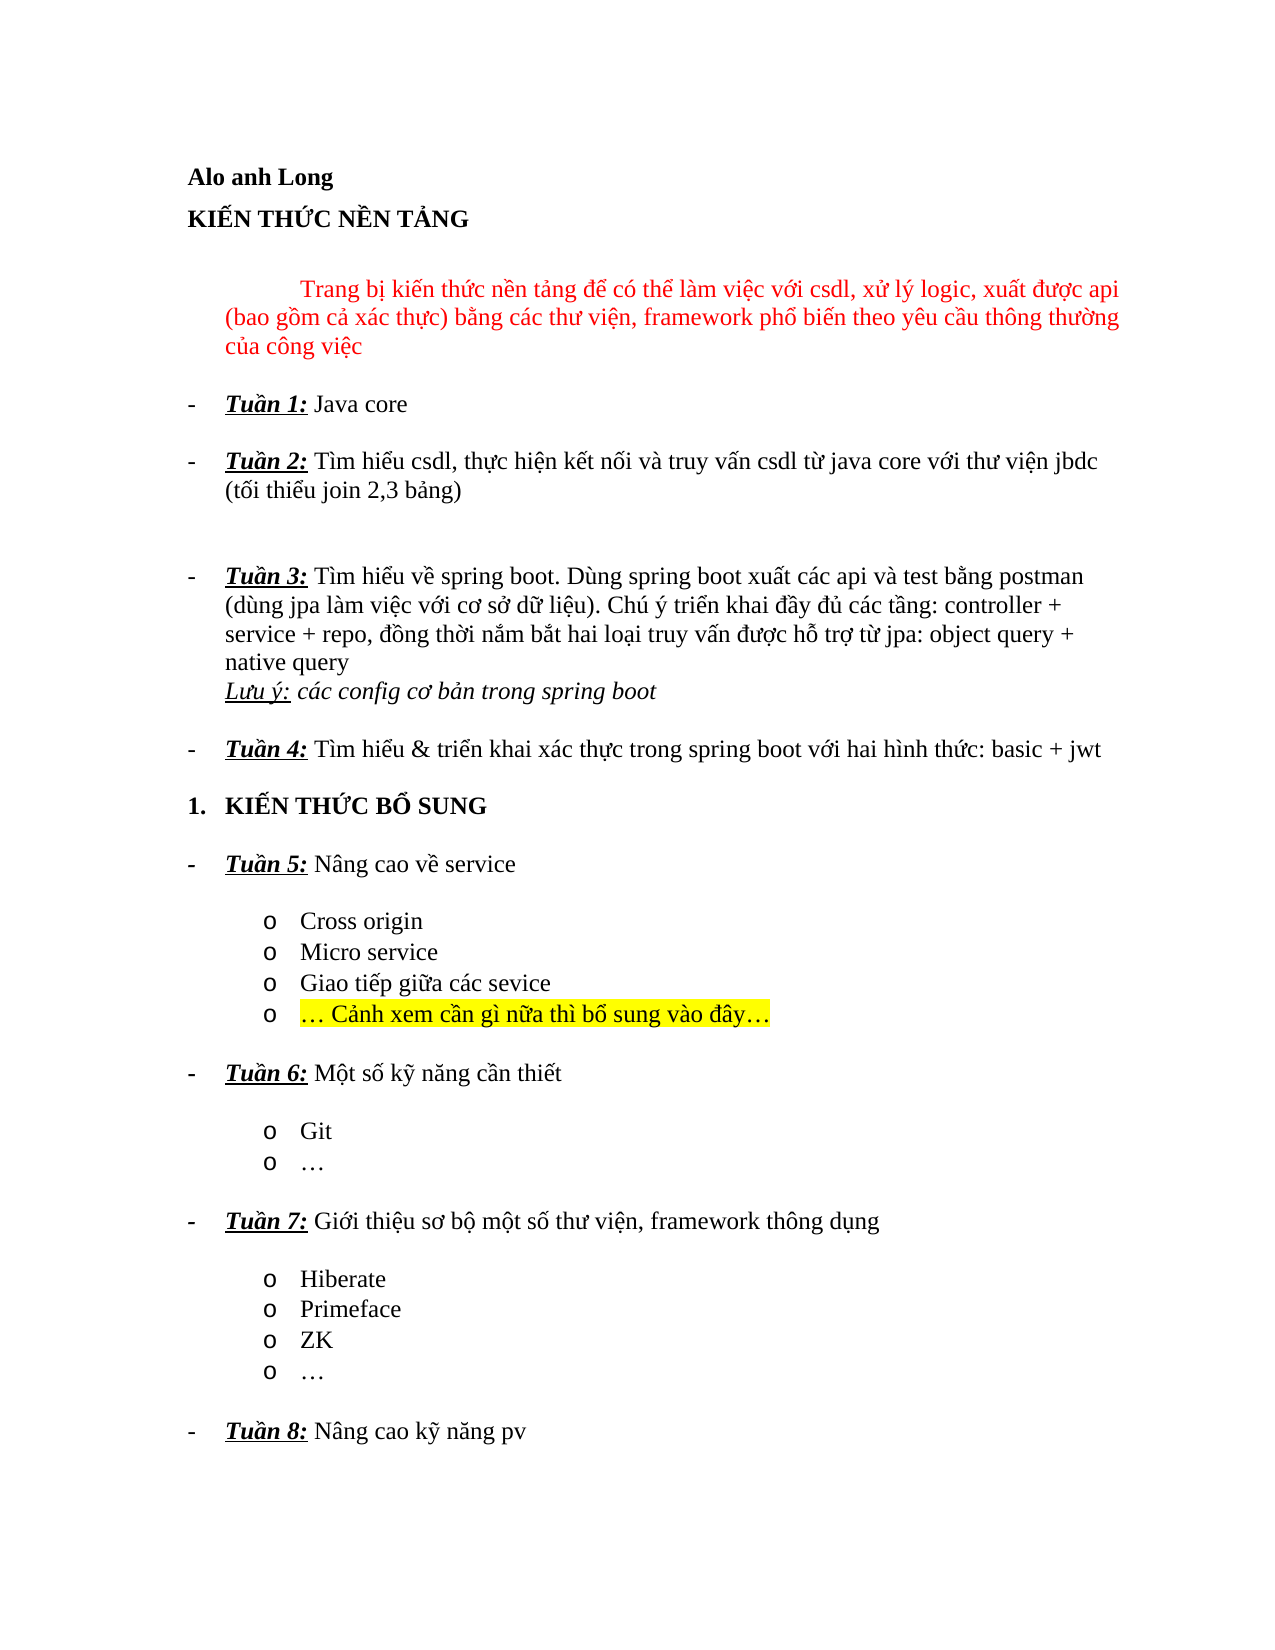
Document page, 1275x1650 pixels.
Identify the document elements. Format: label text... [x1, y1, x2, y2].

list ZK [262, 1325, 1125, 1356]
text Alo anh Long [187, 162, 1125, 191]
list Tuần 7: Giới thiệu sơ bộ một số thư viện, framework thông dụng [187, 1206, 1125, 1235]
text KIẾN THỨC NỀN TẢNG [187, 204, 1125, 232]
list … Cảnh xem cần gì nữa thì bổ sung vào đây… [262, 999, 1125, 1029]
list Trang bị kiến thức nền tảng để có thể làm việc với csdl, xử lý logic, xuất được api (bao gồm cả xác thực) bằng các thư viện, framework phổ biến theo yêu cầu thông thường của công việc [225, 274, 1125, 360]
list Primeface [262, 1294, 1125, 1325]
list … [262, 1147, 1125, 1177]
list Tuần 3: Tìm hiểu về spring boot. Dùng spring boot xuất các api và test bằng postman (dùng jpa làm việc với cơ sở dữ liệu). Chú ý triển khai đầy đủ các tầng: controller + service + repo, đồng thời nắm bắt hai loại truy vấn được hỗ trợ từ jpa: object query + native query [187, 561, 1125, 676]
list Lưu ý: các config cơ bản trong spring boot [225, 676, 1125, 705]
list Hiberate [262, 1264, 1125, 1294]
list … [262, 1356, 1125, 1387]
list Tuần 4: Tìm hiểu & triển khai xác thực trong spring boot với hai hình thức: basic + jwt [187, 734, 1125, 762]
list Git [262, 1116, 1125, 1147]
list KIẾN THỨC BỔ SUNG [187, 791, 1125, 820]
list Tuần 2: Tìm hiểu csdl, thực hiện kết nối và truy vấn csdl từ java core với thư viện jbdc (tối thiểu join 2,3 bảng) [187, 446, 1125, 504]
list Giao tiếp giữa các sevice [262, 968, 1125, 999]
list Tuần 5: Nâng cao về service [187, 849, 1125, 877]
list Micro service [262, 937, 1125, 968]
list Tuần 6: Một số kỹ năng cần thiết [187, 1058, 1125, 1087]
list Cross origin [262, 906, 1125, 937]
list Tuần 8: Nâng cao kỹ năng pv [187, 1416, 1125, 1444]
list Tuần 1: Java core [187, 389, 1125, 417]
